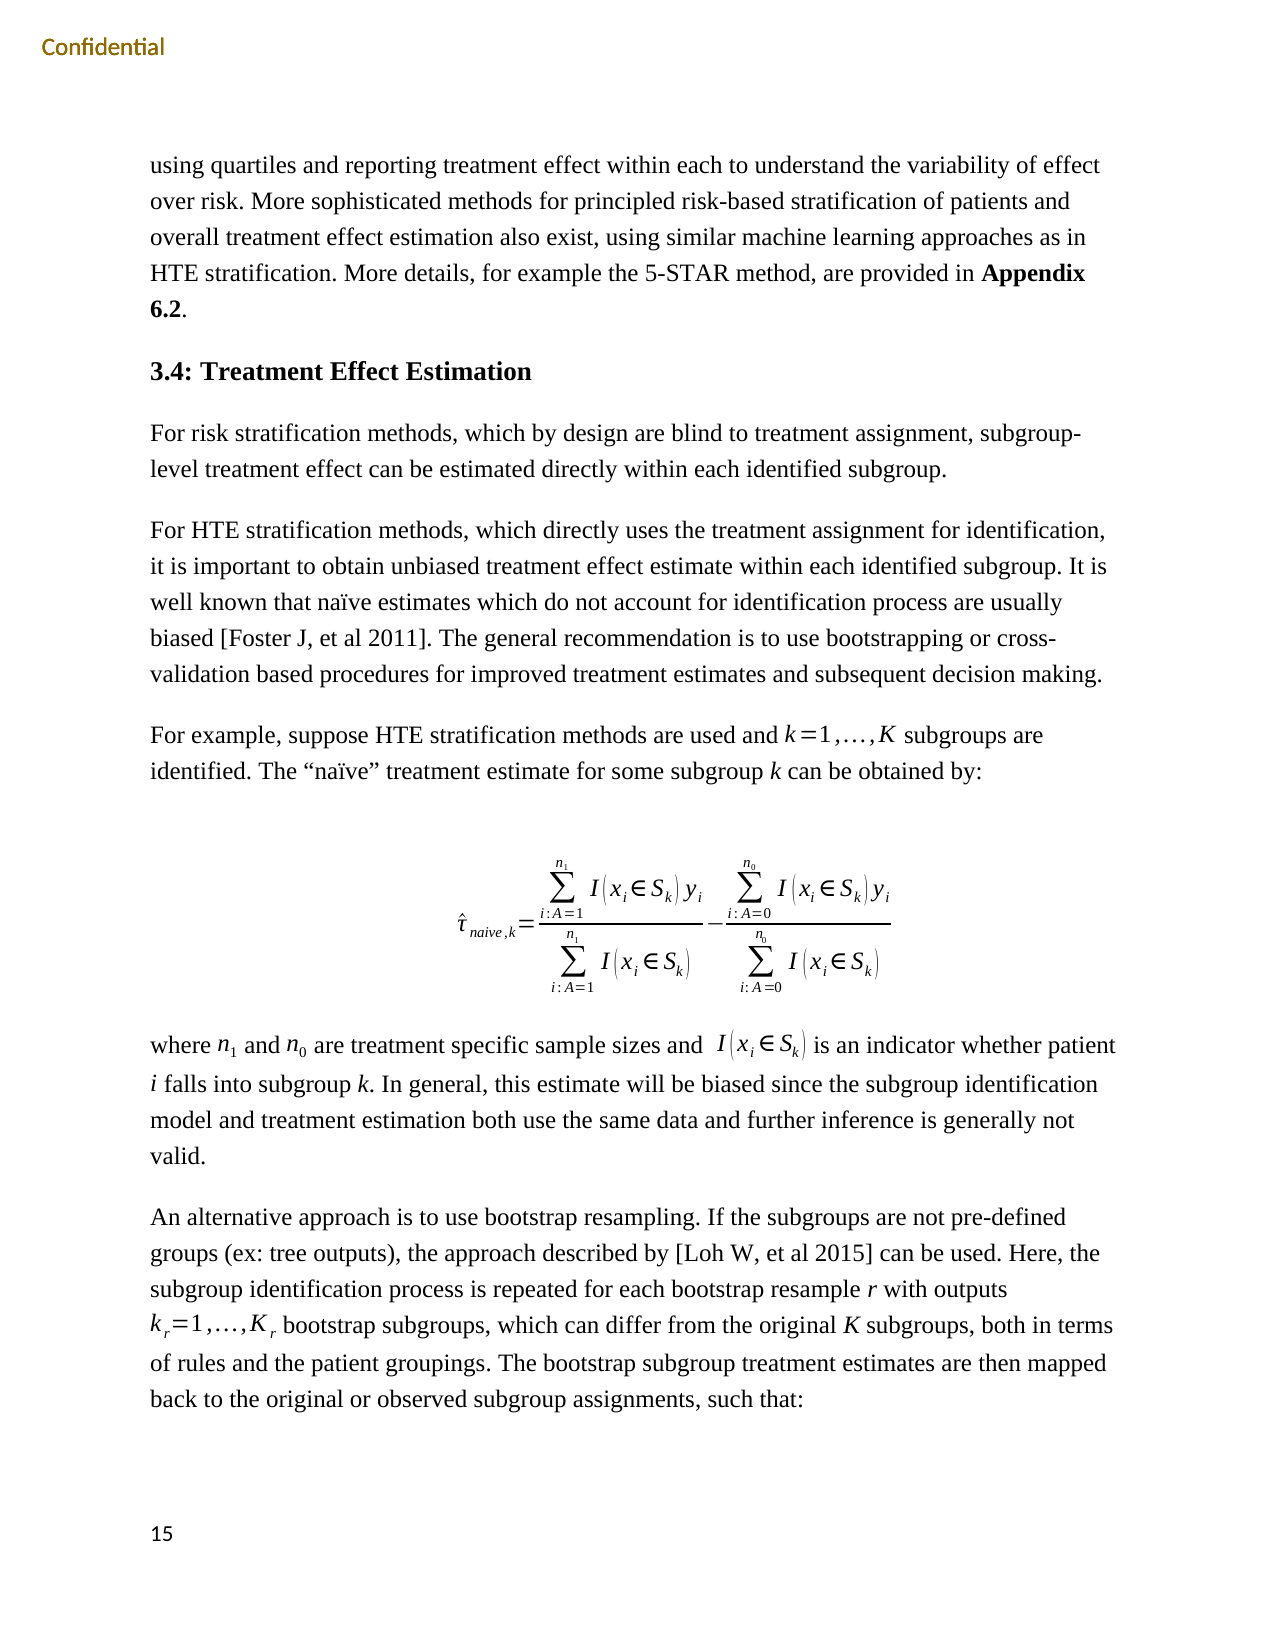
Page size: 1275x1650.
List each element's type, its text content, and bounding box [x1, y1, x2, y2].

text For example, suppose HTE stratification methods are used and subgroups are identified. The “naïve” treatment estimate for some subgroup k can be obtained by: [150, 720, 1125, 785]
text For HTE stratification methods, which directly uses the treatment assignment for identification, it is important to obtain unbiased treatment effect estimate within each identified subgroup. It is well known that naïve estimates which do not account for identification process are usually biased [Foster J, et al 2011]. The general recommendation is to use bootstrapping or cross-validation based procedures for improved treatment estimates and subsequent decision making. [150, 515, 1125, 688]
text An alternative approach is to use bootstrap resampling. If the subgroups are not pre-defined groups (ex: tree outputs), the approach described by [Loh W, et al 2015] can be used. Here, the subgroup identification process is repeated for each bootstrap resample r with outputs bootstrap subgroups, which can differ from the original K subgroups, both in terms of rules and the patient groupings. The bootstrap subgroup treatment estimates are then mapped back to the original or observed subgroup assignments, such that: [150, 1202, 1125, 1413]
subtitle 3.4: Treatment Effect Estimation [150, 355, 1125, 386]
text where and are treatment specific sample sizes and is an indicator whether patient falls into subgroup k. In general, this estimate will be biased since the subgroup identification model and treatment estimation both use the same data and further inference is generally not valid. [150, 1028, 1125, 1170]
text For risk stratification methods, which by design are blind to treatment assignment, subgroup-level treatment effect can be estimated directly within each identified subgroup. [150, 418, 1125, 483]
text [150, 150, 1125, 322]
